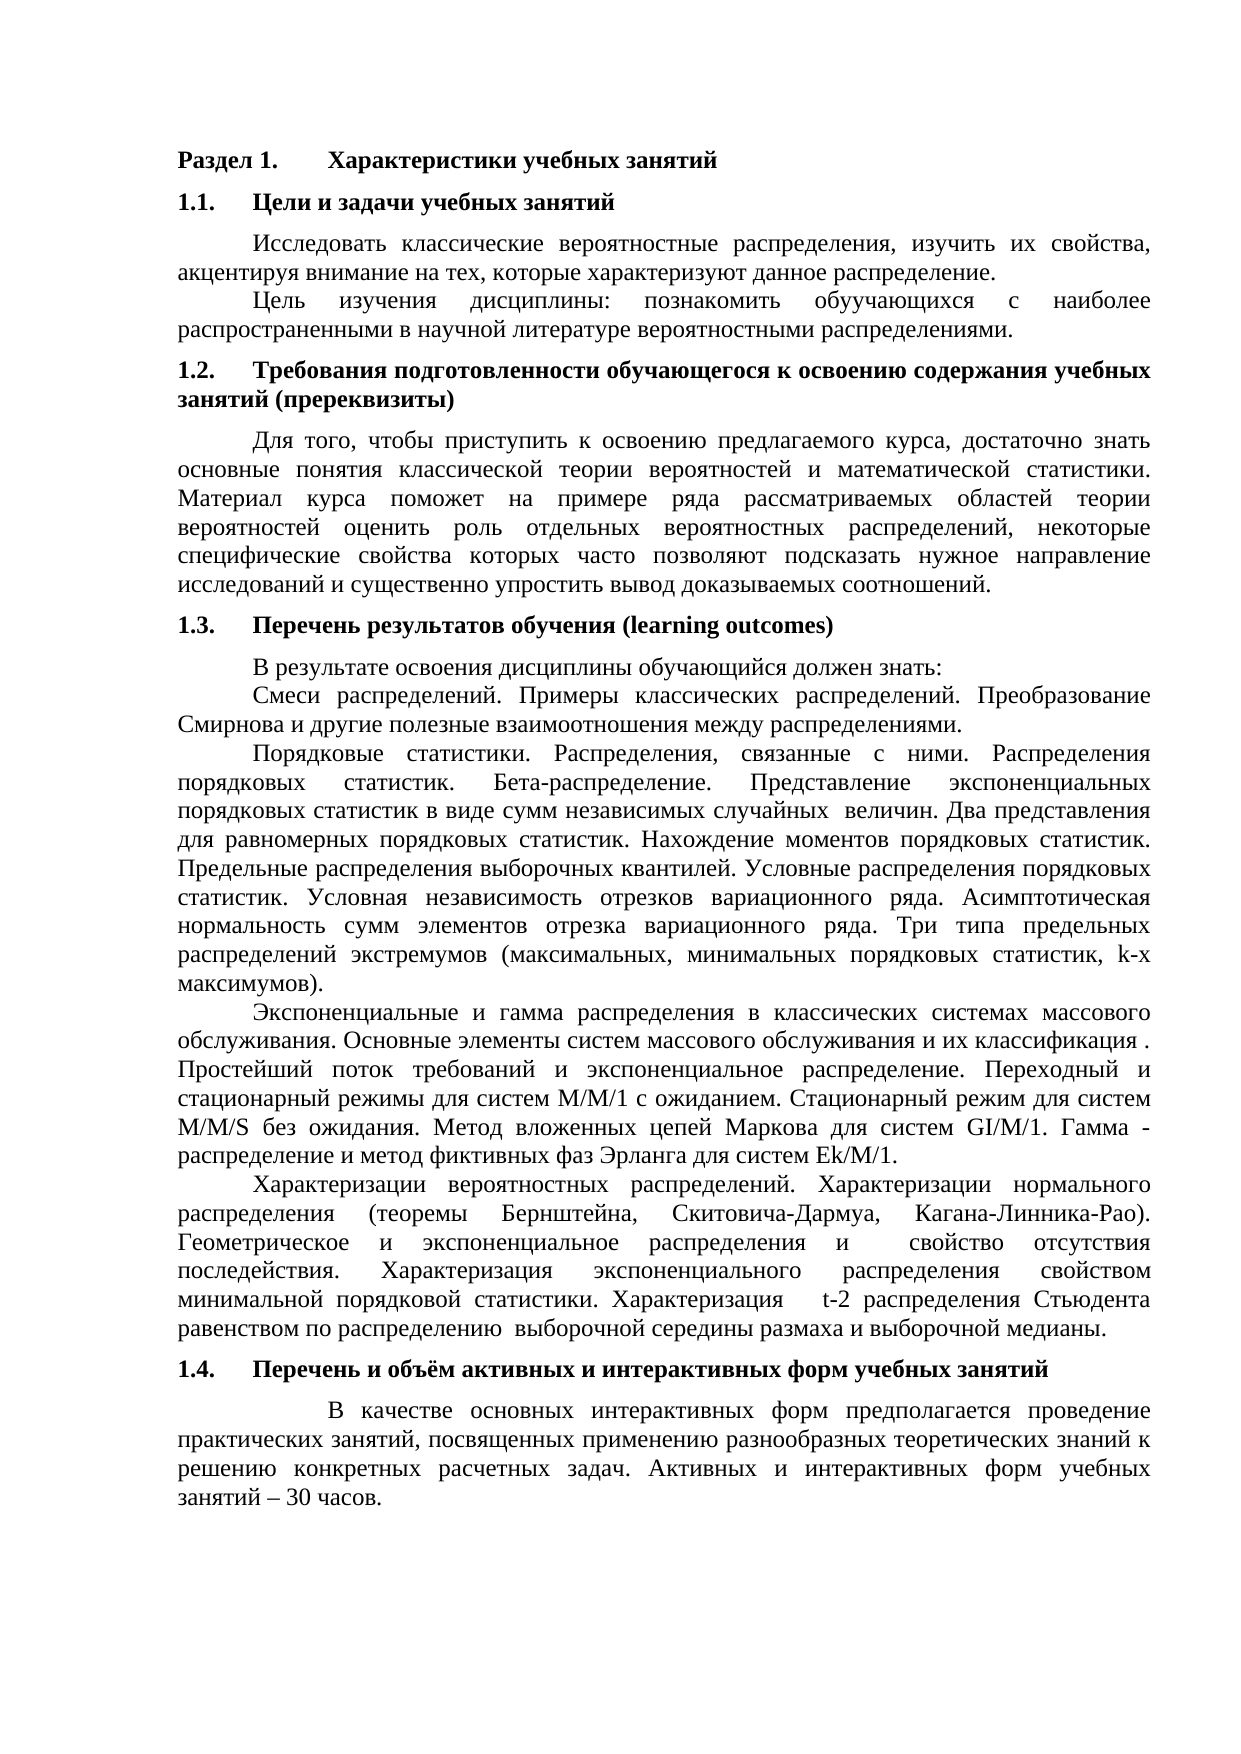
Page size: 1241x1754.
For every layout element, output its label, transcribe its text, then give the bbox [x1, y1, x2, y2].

text Раздел 1. Характеристики учебных занятий [177, 145, 1152, 174]
text 1.1. Цели и задачи учебных занятий [177, 187, 1152, 215]
text Цель изучения дисциплины: познакомить обуучающихся с наиболее распространенными в научной литературе вероятностными распределениями. [177, 285, 1152, 343]
text Для того, чтобы приступить к освоению предлагаемого курса, достаточно знать основные понятия классической теории вероятностей и математической статистики. Материал курса поможет на примере ряда рассматриваемых областей теории вероятностей оценить роль отдельных вероятностных распределений, некоторые специфические свойства которых часто позволяют подсказать нужное направление исследований и существенно упростить вывод доказываемых соотношений. [177, 425, 1152, 598]
text В результате освоения дисциплины обучающийся должен знать: [177, 652, 1152, 680]
text Характеризации вероятностных распределений. Xарактеризации нормального распределения (теоремы Бернштейна, Скитовича-Дармуа, Кагана-Линника-Рао). Геометрическое и экспоненциальное распределения и свойство отсутствия последействия. Характеризация экспоненциального распределения свойством минимальной порядковой статистики. Характеризация t-2 распределения Стьюдента равенством по распределению выборочной середины размаха и выборочной медианы. [177, 1169, 1152, 1342]
text 1.2. Требования подготовленности обучающегося к освоению содержания учебных занятий (пререквизиты) [177, 355, 1152, 413]
text Экспоненциальные и гамма распределения в классических системах массового обслуживания. Основные элементы систем массового обслуживания и их классификация . Простейший поток требований и экспоненциальное распределение. Переходный и стационарный режимы для систем M/M/1 с ожиданием. Стационарный режим для систем M/M/S без ожидания. Метод вложенных цепей Маркова для систем GI/M/1. Гамма - распределение и метод фиктивных фаз Эрланга для систем Ek/M/1. [177, 997, 1152, 1169]
text Исследовать классические вероятностные распределения, изучить их свойства, акцентируя внимание на тех, которые характеризуют данное распределение. [177, 228, 1152, 285]
text Порядковые статистики. Распределения, связанные с ними. Распределения порядковых статистик. Бета-распределение. Представление экспоненциальных порядковых статистик в виде сумм независимых случайных величин. Два представления для равномерных порядковых статистик. Нахождение моментов порядковых статистик. Предельные распределения выборочных квантилей. Условные распределения порядковых статистик. Условная независимость отрезков вариационного ряда. Асимптотическая нормальность сумм элементов отрезка вариационного ряда. Три типа предельных распределений экстремумов (максимальных, минимальных порядковых статистик, k-х максимумов). [177, 738, 1152, 997]
text В качестве основных интерактивных форм предполагается проведение практических занятий, посвященных применению разнообразных теоретических знаний к решению конкретных расчетных задач. Активных и интерактивных форм учебных занятий – 30 часов. [177, 1395, 1152, 1510]
text 1.3. Перечень результатов обучения (learning outcomes) [177, 610, 1152, 639]
text Смеси распределений. Примеры классических распределений. Преобразование Смирнова и другие полезные взаимоотношения между распределениями. [177, 680, 1152, 738]
text 1.4. Перечень и объём активных и интерактивных форм учебных занятий [177, 1354, 1152, 1383]
